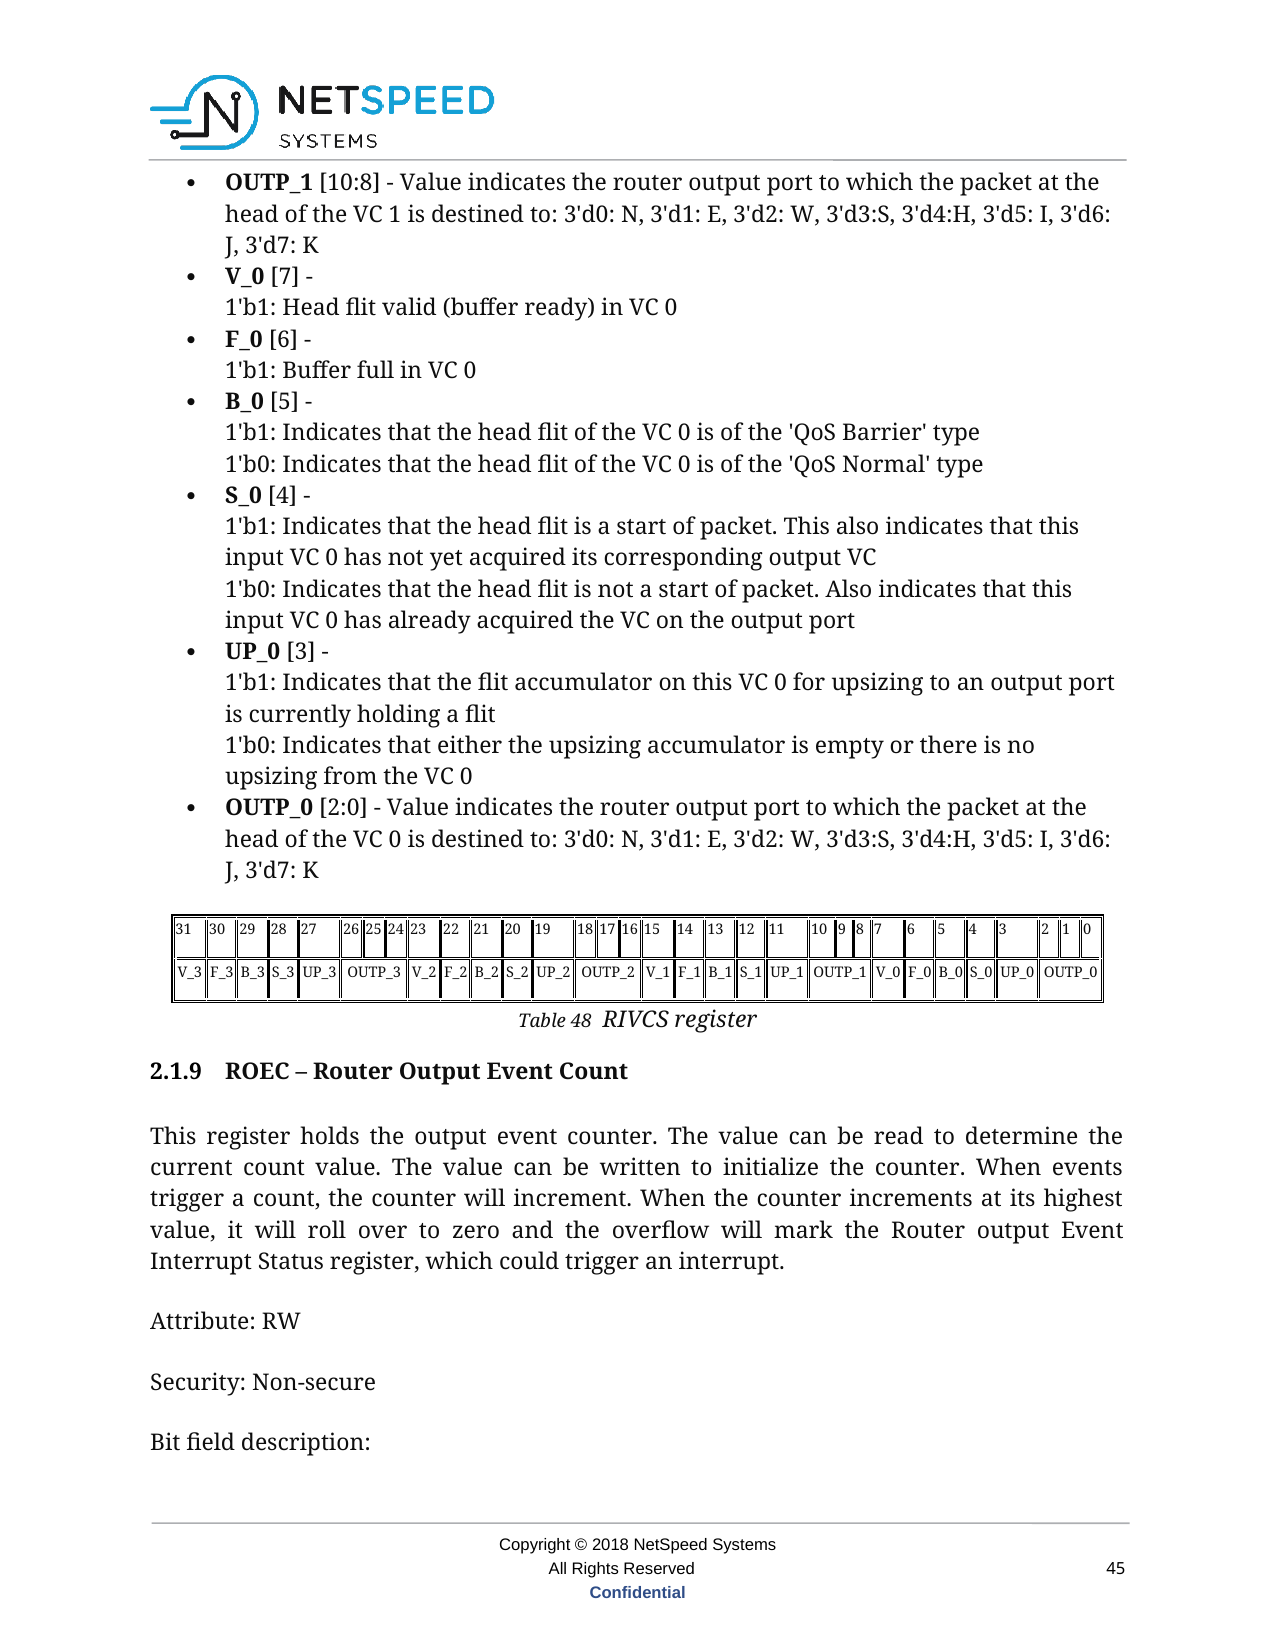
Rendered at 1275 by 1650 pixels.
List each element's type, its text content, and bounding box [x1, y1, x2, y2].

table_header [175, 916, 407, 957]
subtitle ROEC – Router Output Event Count [150, 1055, 1125, 1086]
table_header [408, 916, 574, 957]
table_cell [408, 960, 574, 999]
list F_0 [6] - 1'b1: Buffer full in VC 0 [187, 323, 1125, 385]
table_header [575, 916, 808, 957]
list B_0 [5] - 1'b1: Indicates that the head flit of the VC 0 is of the 'QoS Barrier' type 1'b0: Indicates that the head flit of the VC 0 is of the 'QoS Normal' type [187, 385, 1125, 479]
picture [150, 75, 495, 150]
text This register holds the output event counter. The value can be read to determine the current count value. The value can be written to initialize the counter. When events trigger a count, the counter will increment. When the counter increments at its highest value, it will roll over to zero and the overflow will mark the Router output Event Interrupt Status register, which could trigger an interrupt. [150, 1120, 1125, 1276]
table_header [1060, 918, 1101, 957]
list S_0 [4] - 1'b1: Indicates that the head flit is a start of packet. This also indicates that this input VC 0 has not yet acquired its corresponding output VC 1'b0: Indicates that the head flit is not a start of packet. Also indicates that this input VC 0 has already acquired the VC on the output port [187, 479, 1125, 635]
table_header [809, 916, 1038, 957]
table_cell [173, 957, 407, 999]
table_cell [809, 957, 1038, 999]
text Security: Non-secure [150, 1366, 1125, 1397]
list V_0 [7] - 1'b1: Head flit valid (buffer ready) in VC 0 [187, 260, 1125, 323]
text Table 48 RIVCS register [150, 1003, 1125, 1034]
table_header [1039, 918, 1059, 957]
list UP_0 [3] - 1'b1: Indicates that the flit accumulator on this VC 0 for upsizing to an output port is currently holding a flit 1'b0: Indicates that either the upsizing accumulator is empty or there is no upsizing from the VC 0 [187, 635, 1125, 791]
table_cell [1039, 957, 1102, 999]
text Bit field description: [150, 1426, 1125, 1457]
text Attribute: RW [150, 1305, 1125, 1337]
list OUTP_0 [2:0] - Value indicates the router output port to which the packet at the head of the VC 0 is destined to: 3'd0: N, 3'd1: E, 3'd2: W, 3'd3:S, 3'd4:H, 3'd5: I, 3'd6: J, 3'd7: K [187, 791, 1125, 885]
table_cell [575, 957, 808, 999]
list OUTP_1 [10:8] - Value indicates the router output port to which the packet at the head of the VC 1 is destined to: 3'd0: N, 3'd1: E, 3'd2: W, 3'd3:S, 3'd4:H, 3'd5: I, 3'd6: J, 3'd7: K [187, 166, 1125, 260]
